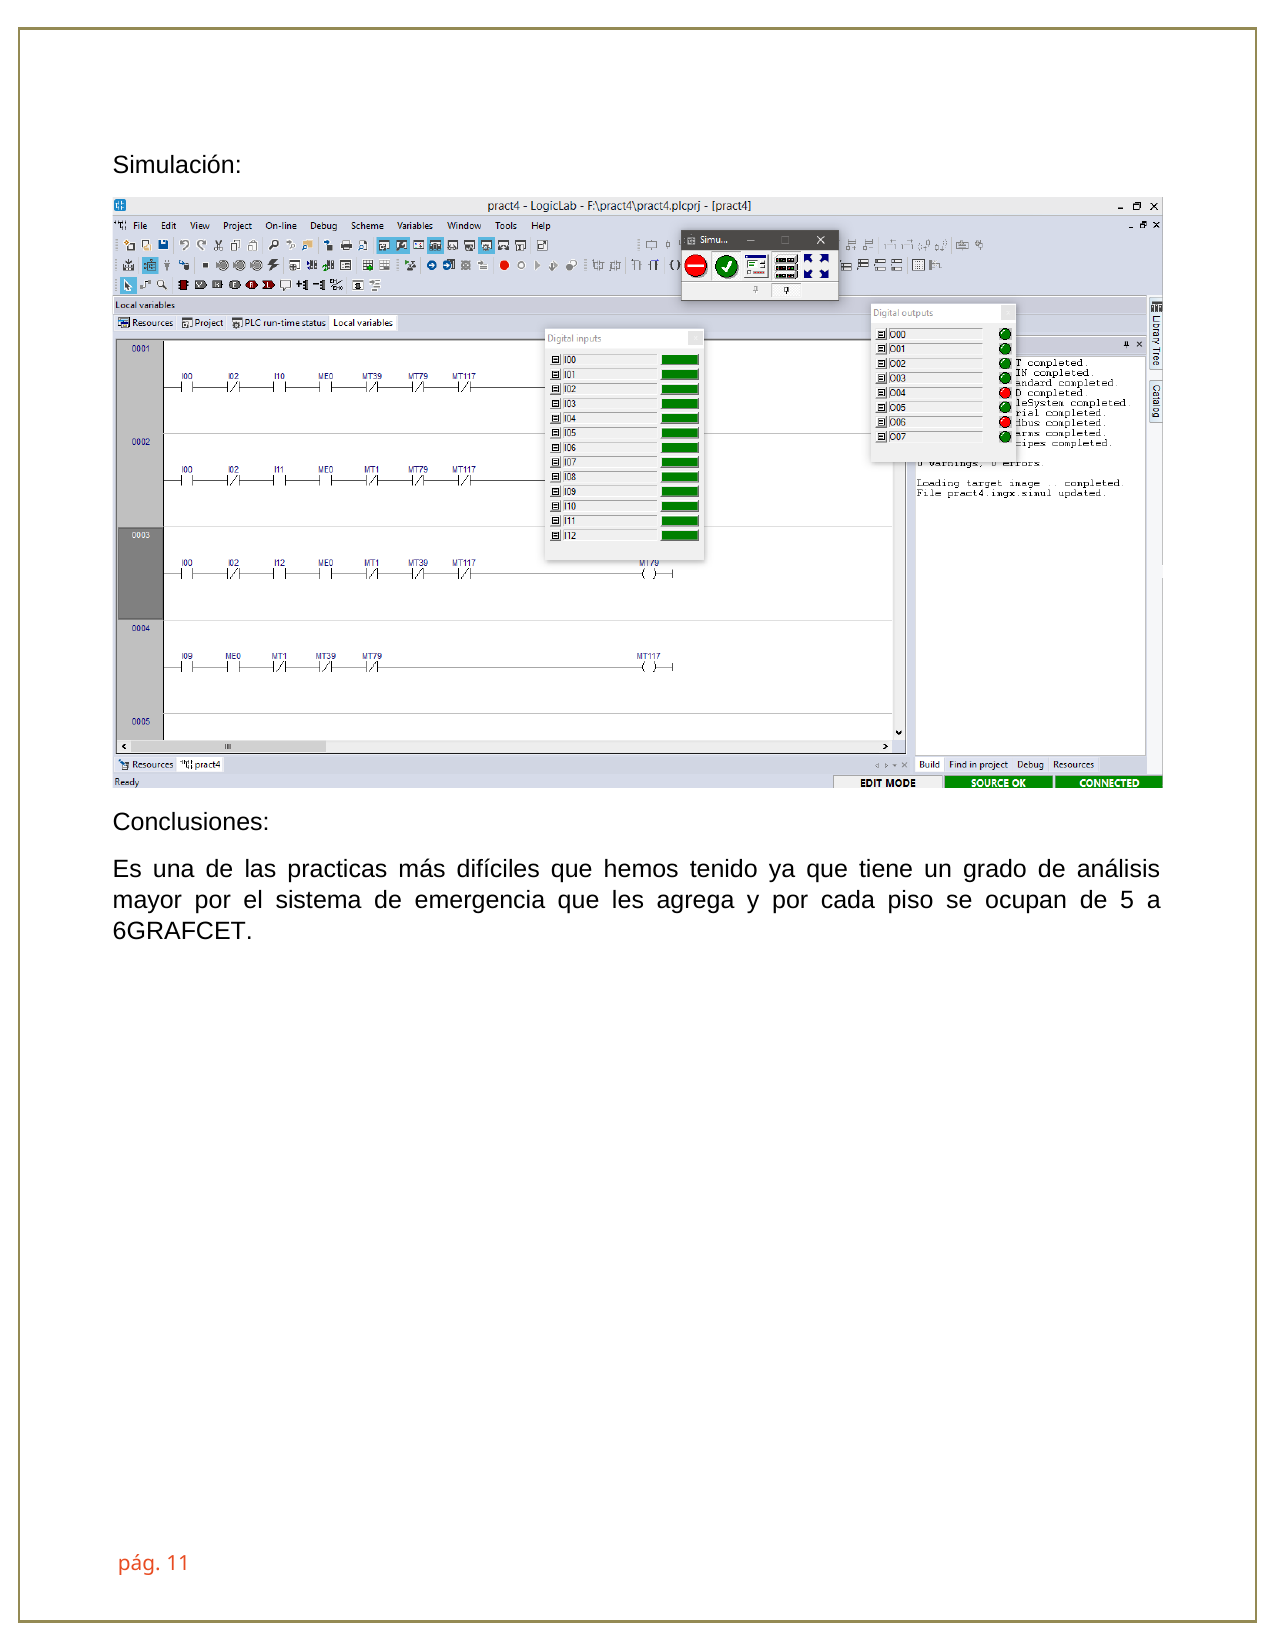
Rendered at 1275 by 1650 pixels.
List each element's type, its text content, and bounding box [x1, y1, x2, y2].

text Es una de las practicas más difíciles que hemos tenido ya que tiene un grado de análisis mayor por el sistema de emergencia que les agrega y por cada piso se ocupan de 5 a 6GRAFCET. [112, 854, 1162, 945]
picture [112, 197, 1163, 788]
text Simulación: [112, 150, 1162, 179]
text Conclusiones: [112, 807, 1162, 835]
